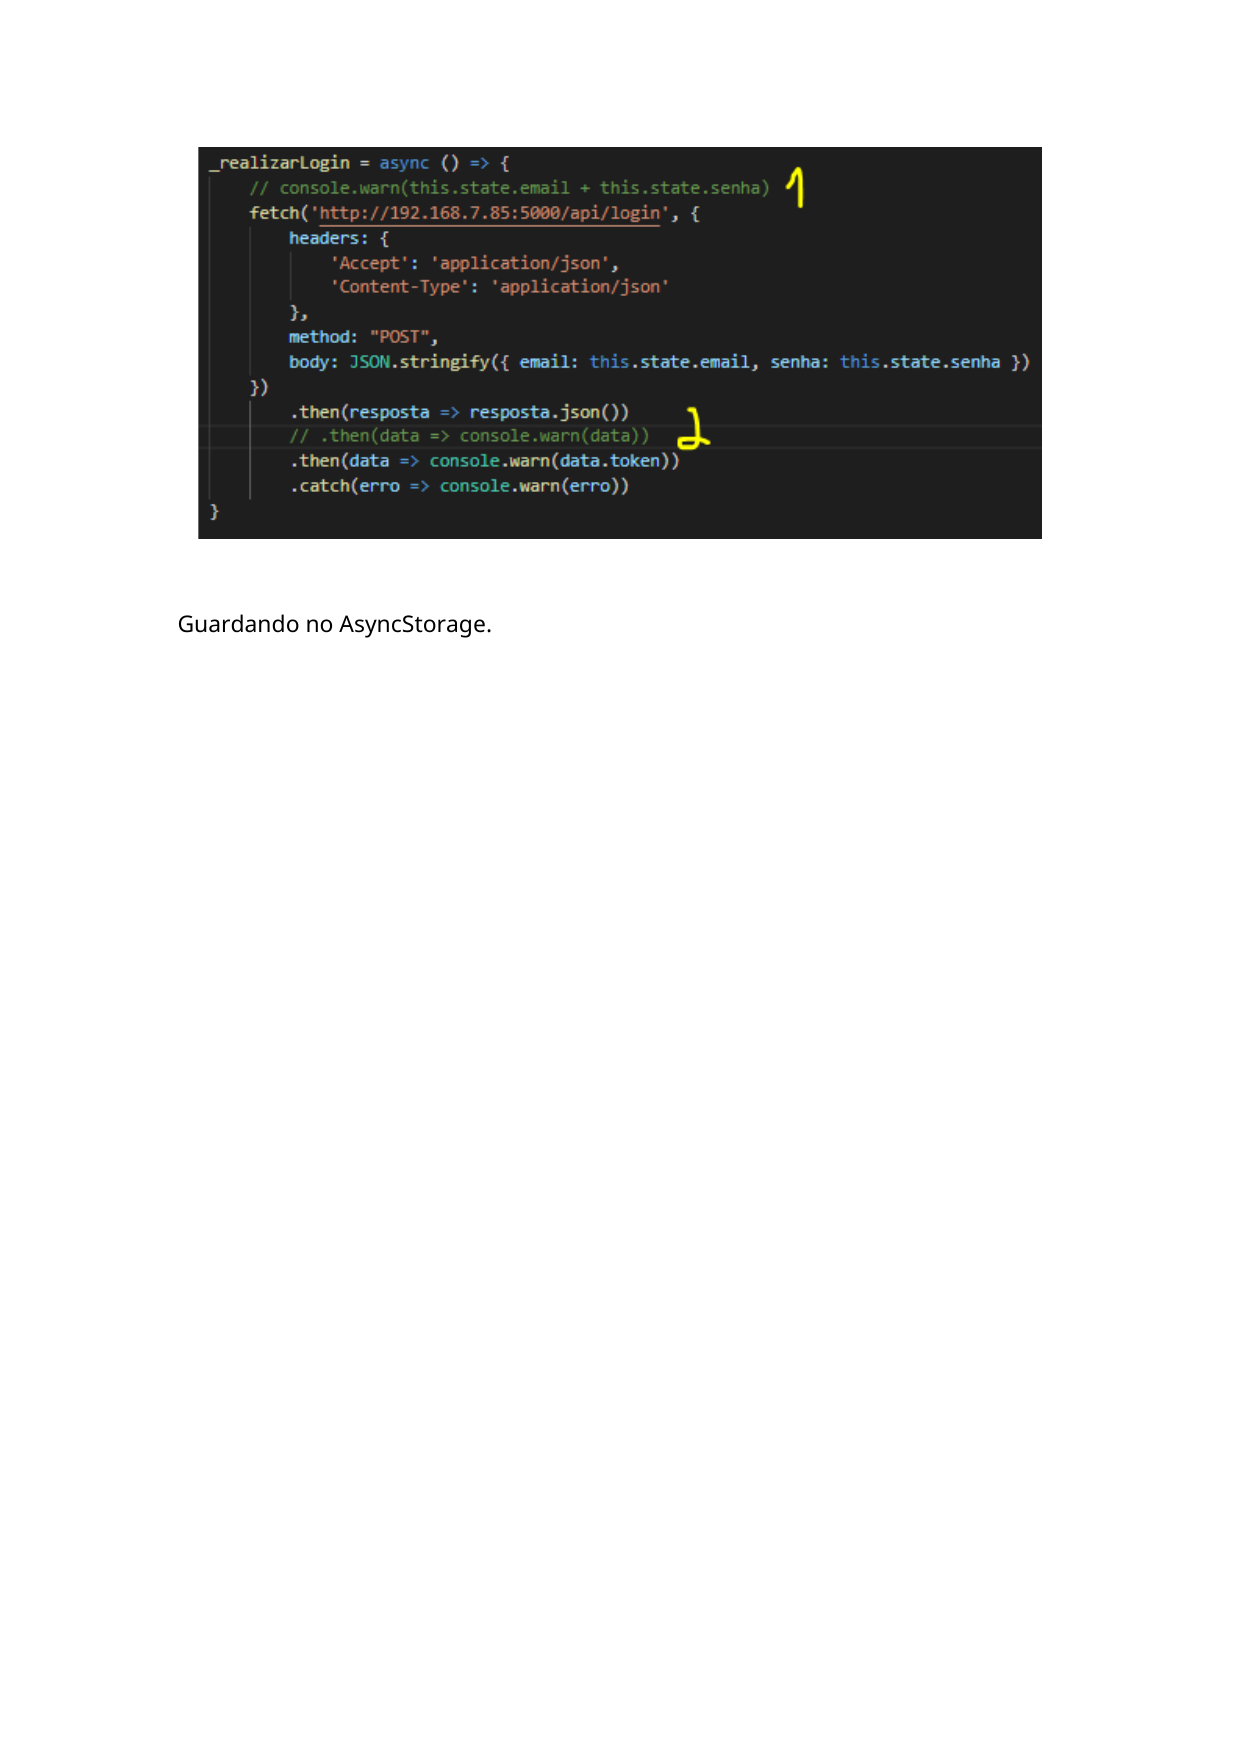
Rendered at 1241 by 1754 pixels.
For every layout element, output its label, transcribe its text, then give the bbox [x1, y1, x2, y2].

text Guardando no AsyncStorage. [177, 607, 1063, 639]
picture [198, 147, 1042, 539]
